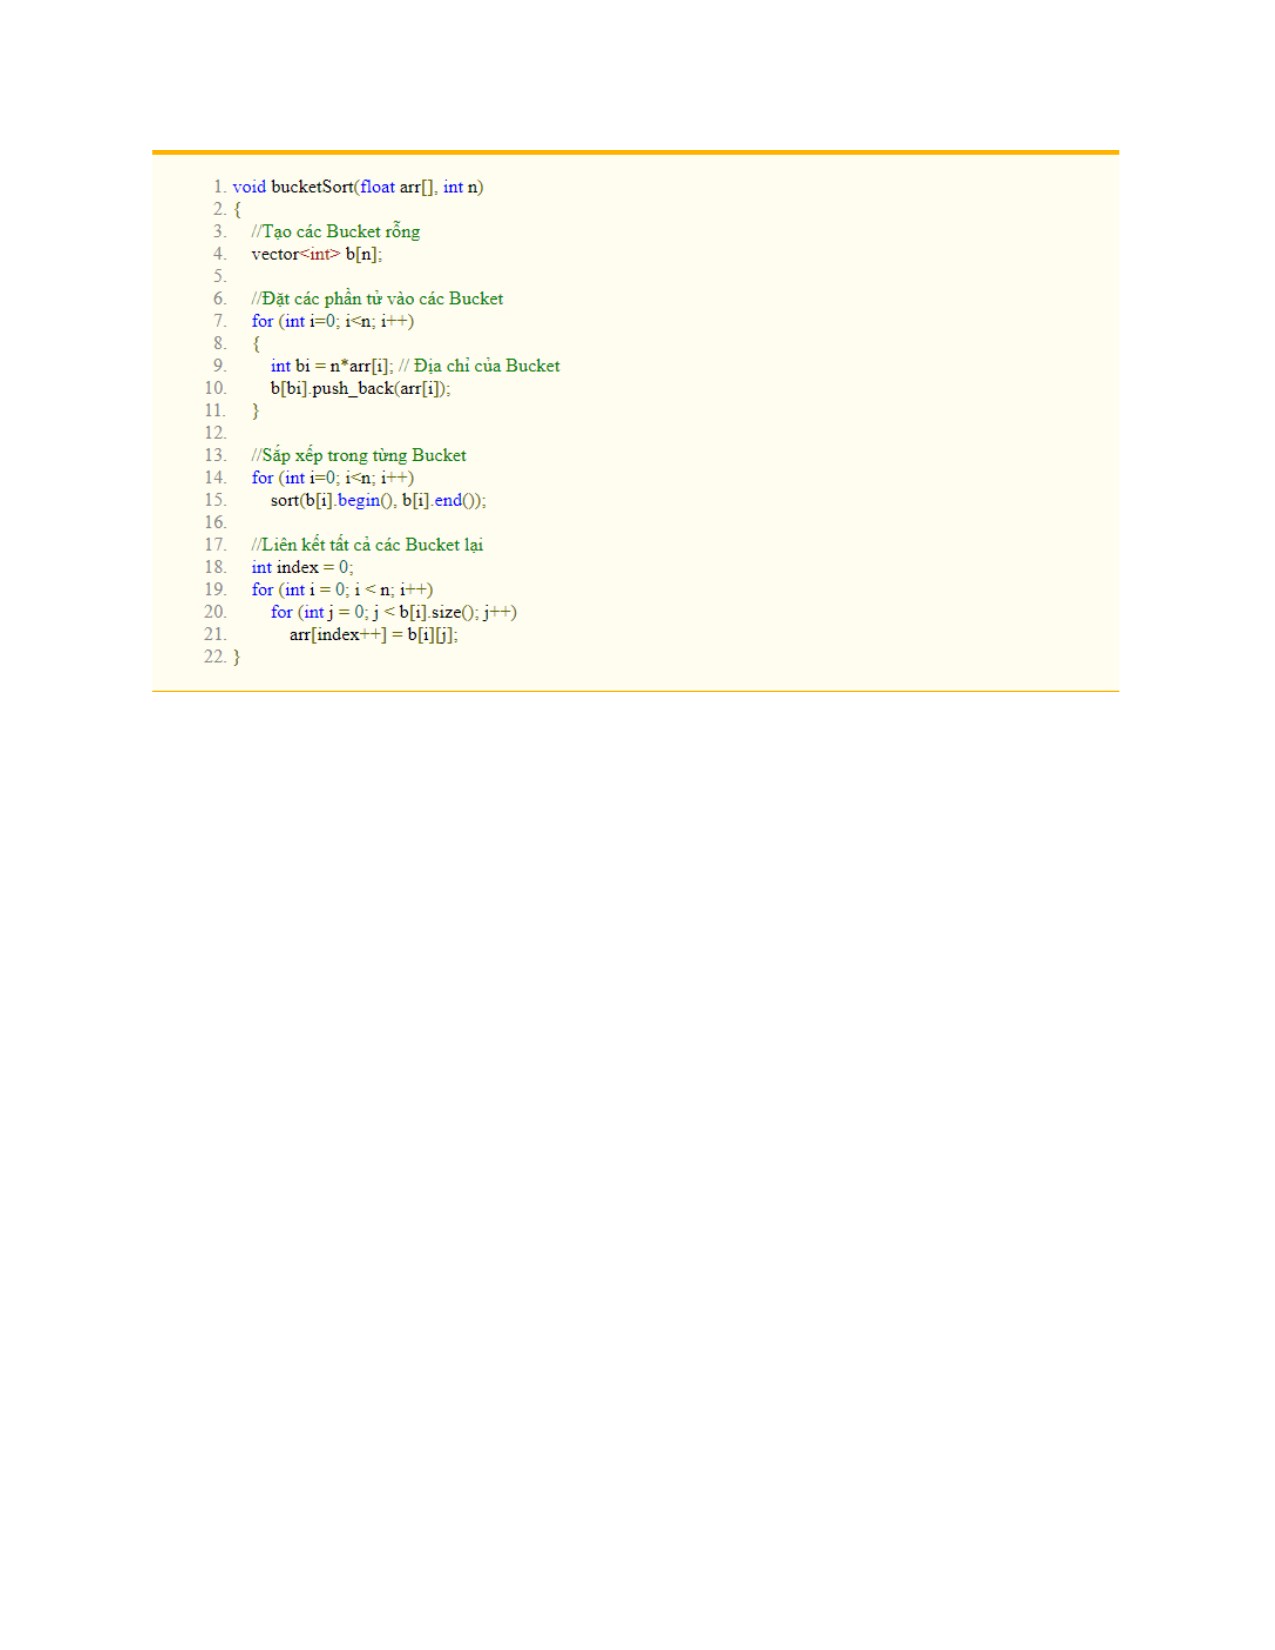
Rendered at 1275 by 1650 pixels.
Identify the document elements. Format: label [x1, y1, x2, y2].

picture [150, 150, 1124, 692]
